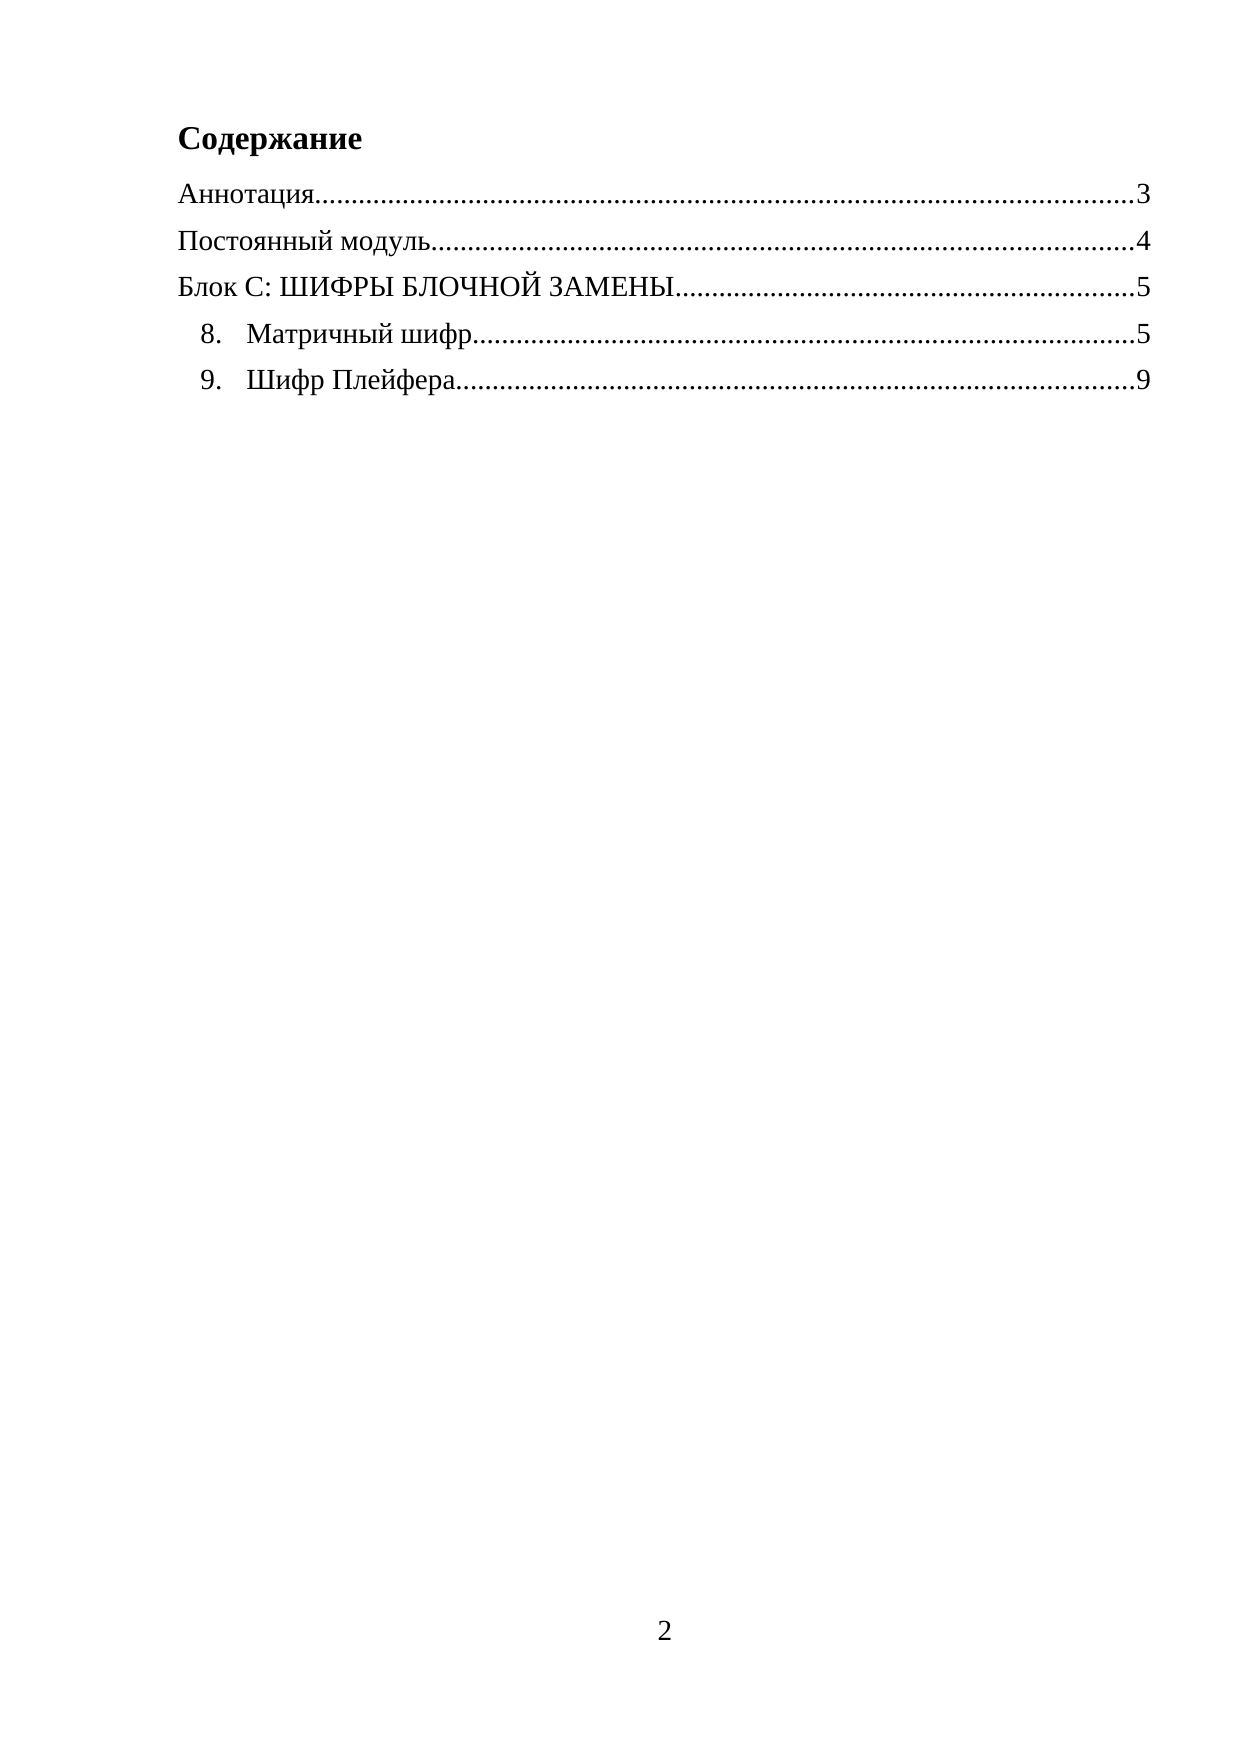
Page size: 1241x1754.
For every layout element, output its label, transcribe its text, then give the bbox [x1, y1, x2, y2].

text Постоянный модуль 4 [177, 223, 1152, 256]
text 9. Шифр Плейфера 9 [200, 362, 1152, 396]
text Содержание [177, 118, 1152, 156]
text 8. Матричный шифр 5 [200, 316, 1152, 349]
text Аннотация 3 [177, 176, 1152, 210]
text Блок С: ШИФРЫ БЛОЧНОЙ ЗАМЕНЫ 5 [177, 269, 1152, 303]
